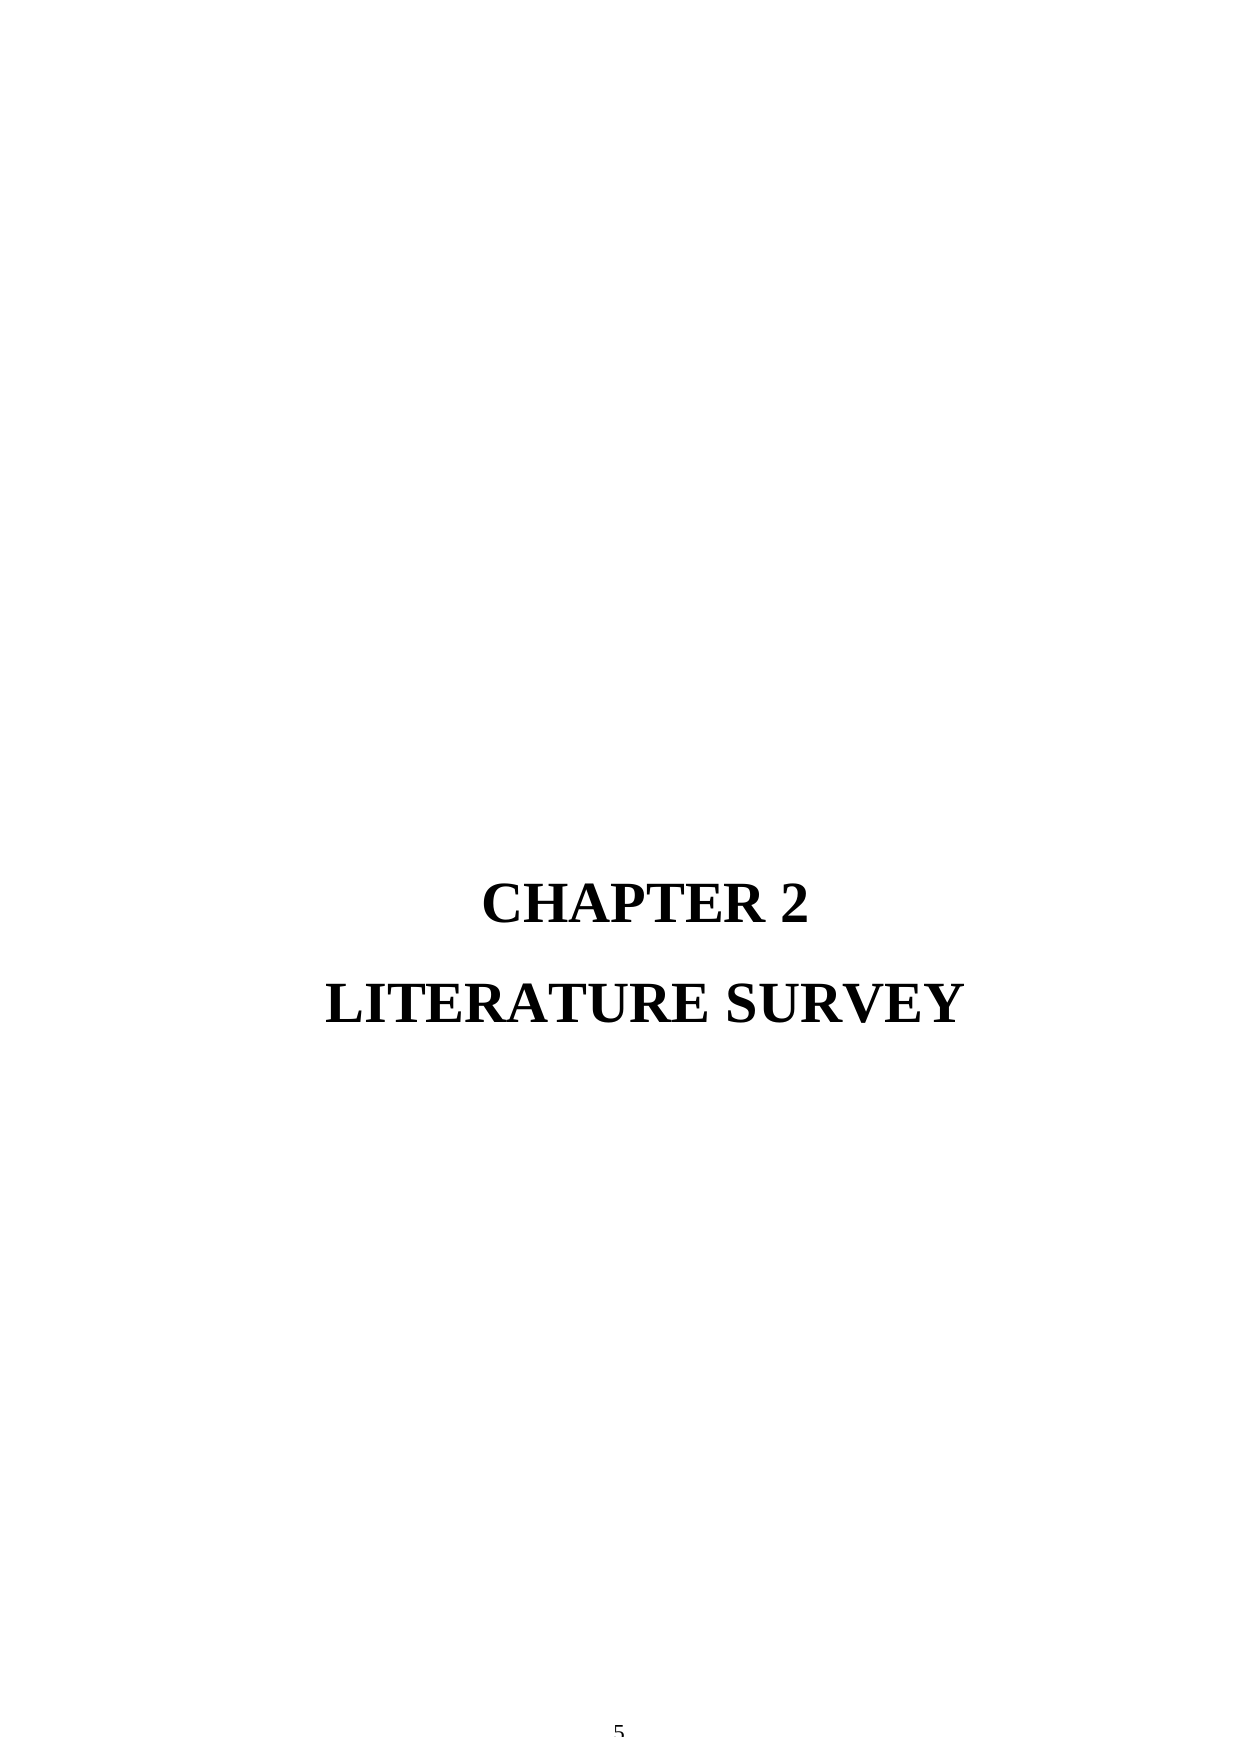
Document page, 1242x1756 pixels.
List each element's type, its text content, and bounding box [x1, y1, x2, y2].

subtitle CHAPTER 2 LITERATURE SURVEY [325, 868, 1167, 1036]
